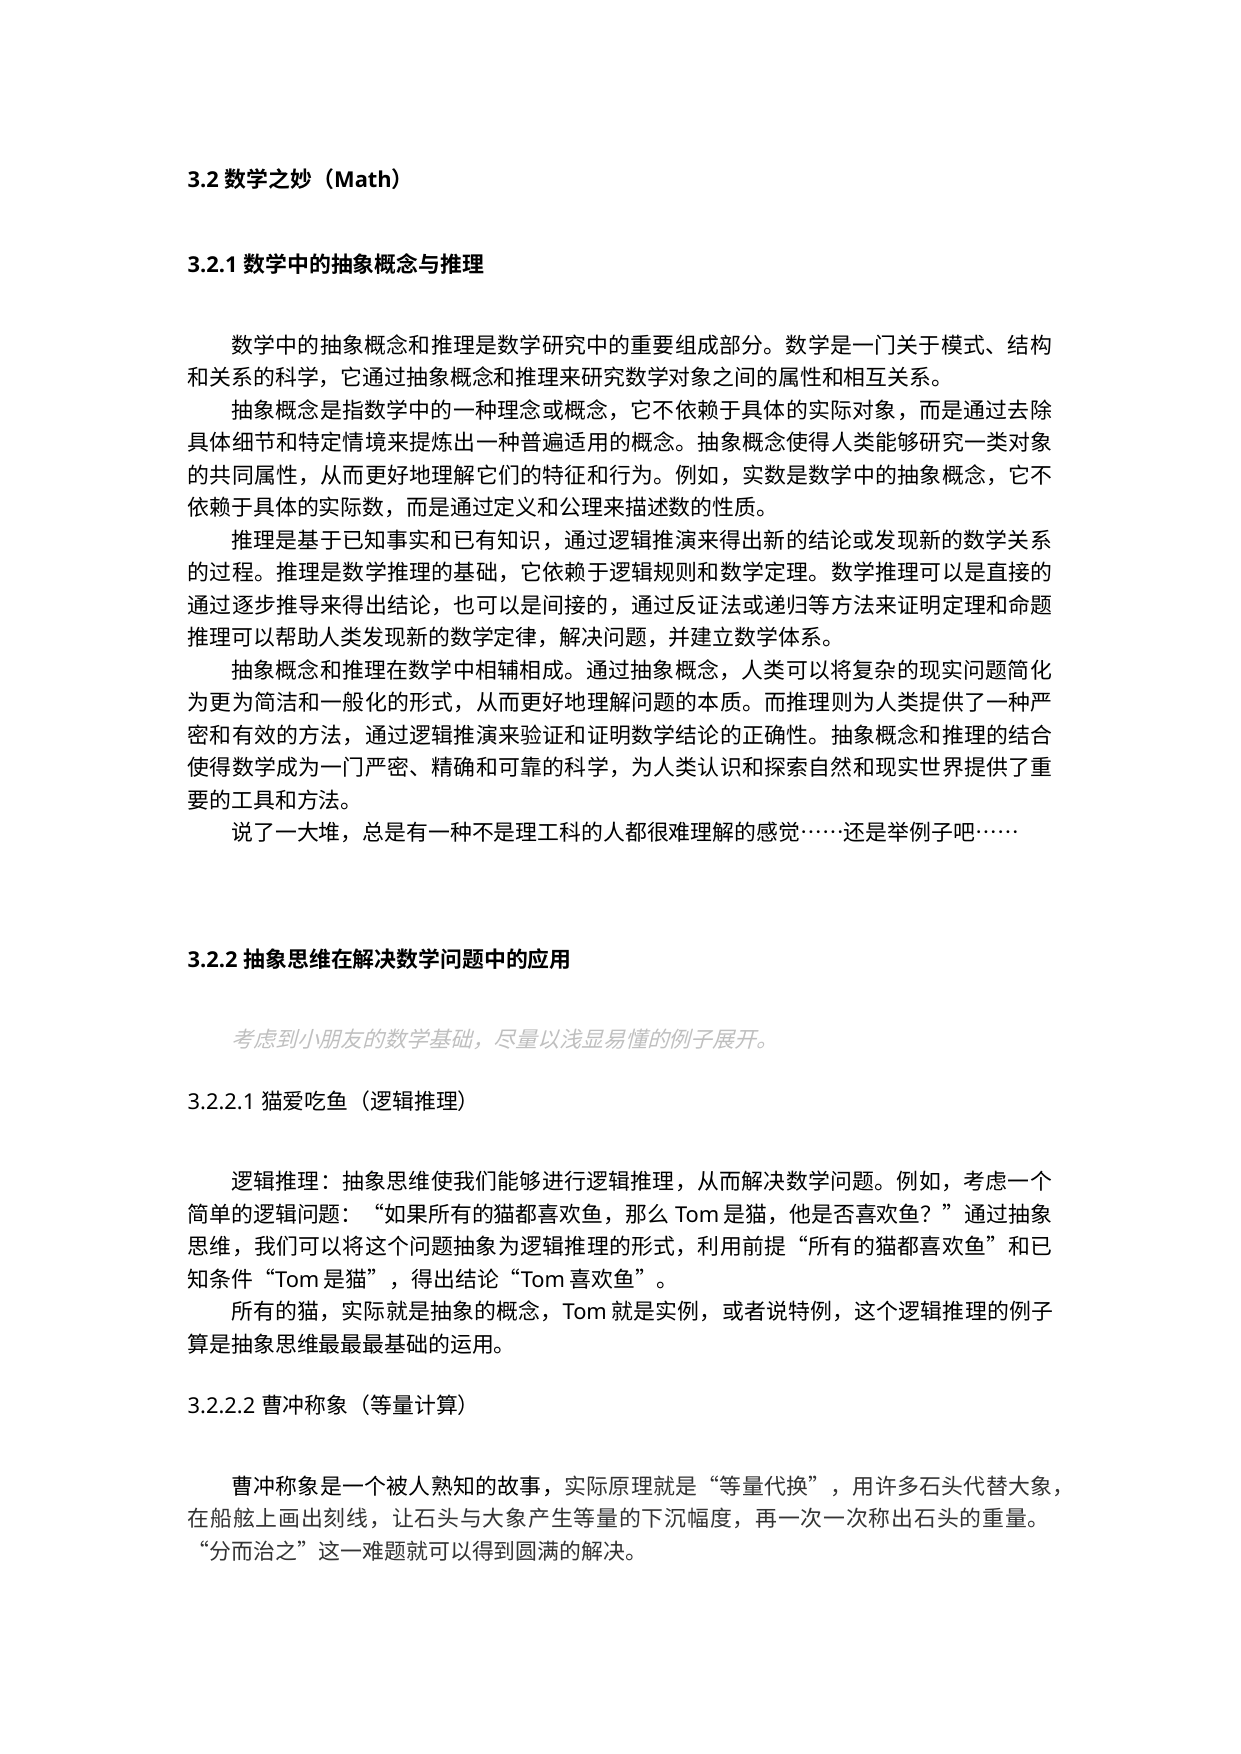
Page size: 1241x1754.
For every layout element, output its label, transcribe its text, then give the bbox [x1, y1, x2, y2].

subtitle 3.2.2.1 猫爱吃鱼（逻辑推理） [187, 1083, 1053, 1116]
text 曹冲称象是一个被人熟知的故事，实际原理就是“等量代换”，用许多石头代替大象，在船舷上画出刻线，让石头与大象产生等量的下沉幅度，再一次一次称出石头的重量。“分而治之”这一难题就可以得到圆满的解决。 [187, 1468, 1053, 1566]
subtitle 3.2.2.2 曹冲称象（等量计算） [187, 1388, 1053, 1421]
text 抽象概念是指数学中的一种理念或概念，它不依赖于具体的实际对象，而是通过去除具体细节和特定情境来提炼出一种普遍适用的概念。抽象概念使得人类能够研究一类对象的共同属性，从而更好地理解它们的特征和行为。例如，实数是数学中的抽象概念，它不依赖于具体的实际数，而是通过定义和公理来描述数的性质。 [187, 392, 1053, 522]
text 所有的猫，实际就是抽象的概念，Tom就是实例，或者说特例，这个逻辑推理的例子算是抽象思维最最最基础的运用。 [187, 1294, 1053, 1359]
text 推理是基于已知事实和已有知识，通过逻辑推演来得出新的结论或发现新的数学关系的过程。推理是数学推理的基础，它依赖于逻辑规则和数学定理。数学推理可以是直接的，通过逐步推导来得出结论，也可以是间接的，通过反证法或递归等方法来证明定理和命题。推理可以帮助人类发现新的数学定律，解决问题，并建立数学体系。 [187, 522, 1053, 652]
text 考虑到小朋友的数学基础，尽量以浅显易懂的例子展开。 [187, 1022, 1053, 1054]
subtitle 3.2.1 数学中的抽象概念与推理 [187, 247, 1053, 279]
subtitle 3.2.2 抽象思维在解决数学问题中的应用 [187, 941, 1053, 974]
subtitle 3.2 数学之妙（Math） [187, 162, 1053, 194]
text 逻辑推理：抽象思维使我们能够进行逻辑推理，从而解决数学问题。例如，考虑一个简单的逻辑问题：“如果所有的猫都喜欢鱼，那么Tom是猫，他是否喜欢鱼？”通过抽象思维，我们可以将这个问题抽象为逻辑推理的形式，利用前提“所有的猫都喜欢鱼”和已知条件“Tom是猫”，得出结论“Tom喜欢鱼”。 [187, 1164, 1053, 1294]
text 抽象概念和推理在数学中相辅相成。通过抽象概念，人类可以将复杂的现实问题简化为更为简洁和一般化的形式，从而更好地理解问题的本质。而推理则为人类提供了一种严密和有效的方法，通过逻辑推演来验证和证明数学结论的正确性。抽象概念和推理的结合使得数学成为一门严密、精确和可靠的科学，为人类认识和探索自然和现实世界提供了重要的工具和方法。 [187, 652, 1053, 815]
text 说了一大堆，总是有一种不是理工科的人都很难理解的感觉……还是举例子吧…… [187, 815, 1053, 847]
text 数学中的抽象概念和推理是数学研究中的重要组成部分。数学是一门关于模式、结构和关系的科学，它通过抽象概念和推理来研究数学对象之间的属性和相互关系。 [187, 327, 1053, 392]
